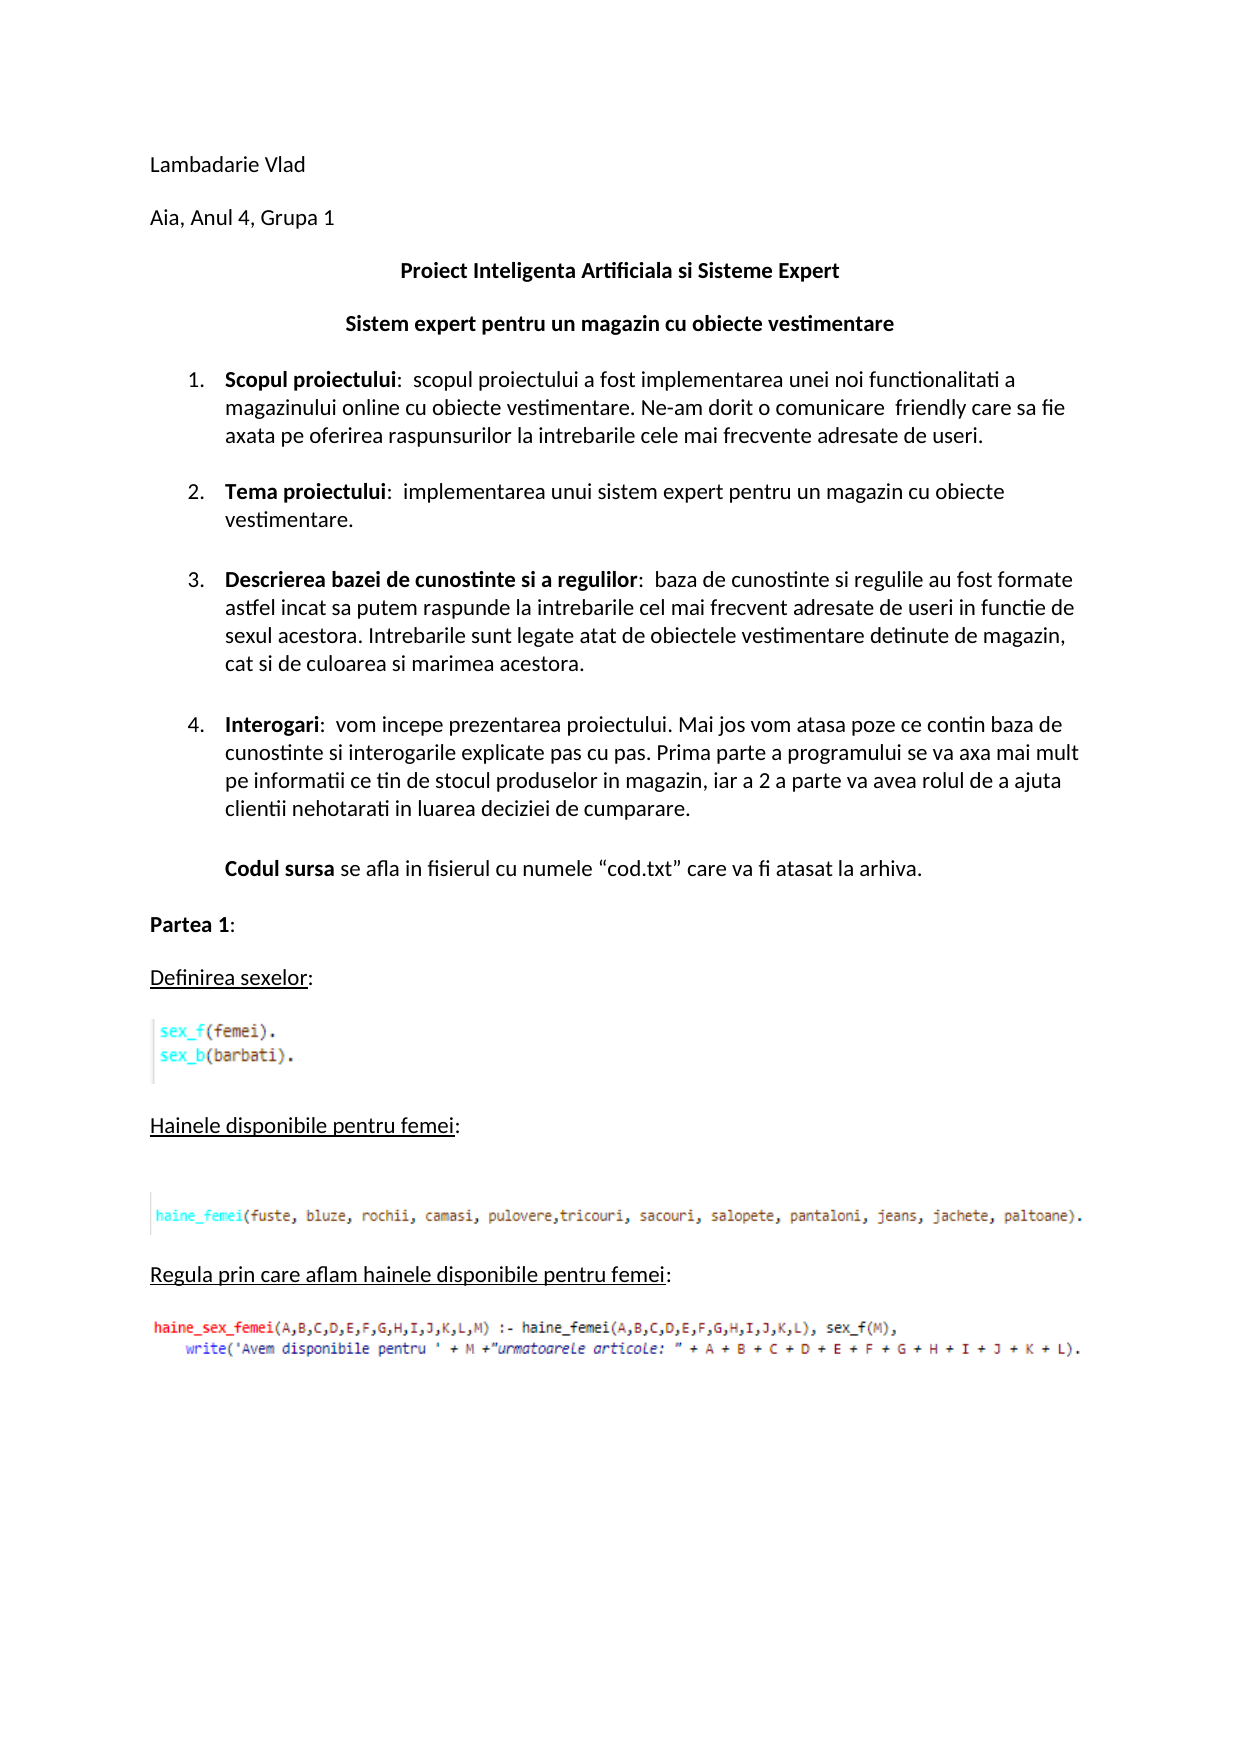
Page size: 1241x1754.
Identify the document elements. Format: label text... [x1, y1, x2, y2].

text Aia, Anul 4, Grupa 1 [150, 203, 1090, 231]
list Scopul proiectului: scopul proiectului a fost implementarea unei noi functionalitati a magazinului online cu obiecte vestimentare. Ne-am dorit o comunicare friendly care sa fie axata pe oferirea raspunsurilor la intrebarile cele mai frecvente adresate de useri. [187, 365, 1090, 449]
picture [150, 1312, 1091, 1368]
text Proiect Inteligenta Artificiala si Sisteme Expert [150, 256, 1090, 284]
text Lambadarie Vlad [150, 150, 1090, 178]
list Interogari: vom incepe prezentarea proiectului. Mai jos vom atasa poze ce contin baza de cunostinte si interogarile explicate pas cu pas. Prima parte a programului se va axa mai mult pe informatii ce tin de stocul produselor in magazin, iar a 2 a parte va avea rolul de a ajuta clientii nehotarati in luarea deciziei de cumparare. [187, 710, 1090, 822]
picture [150, 1192, 1091, 1235]
text Definirea sexelor: [150, 963, 1090, 991]
list Descrierea bazei de cunostinte si a regulilor: baza de cunostinte si regulile au fost formate astfel incat sa putem raspunde la intrebarile cel mai frecvent adresate de useri in functie de sexul acestora. Intrebarile sunt legate atat de obiectele vestimentare detinute de magazin, cat si de culoarea si marimea acestora. [187, 565, 1090, 677]
text Sistem expert pentru un magazin cu obiecte vestimentare [150, 309, 1090, 337]
picture [150, 1019, 313, 1084]
text Regula prin care aflam hainele disponibile pentru femei: [150, 1260, 1090, 1288]
text Hainele disponibile pentru femei: [150, 1111, 1090, 1139]
text Partea 1: [150, 910, 1090, 938]
list Tema proiectului: implementarea unui sistem expert pentru un magazin cu obiecte vestimentare. [187, 477, 1090, 533]
list Codul sursa se afla in fisierul cu numele “cod.txt” care va fi atasat la arhiva. [225, 854, 1090, 882]
